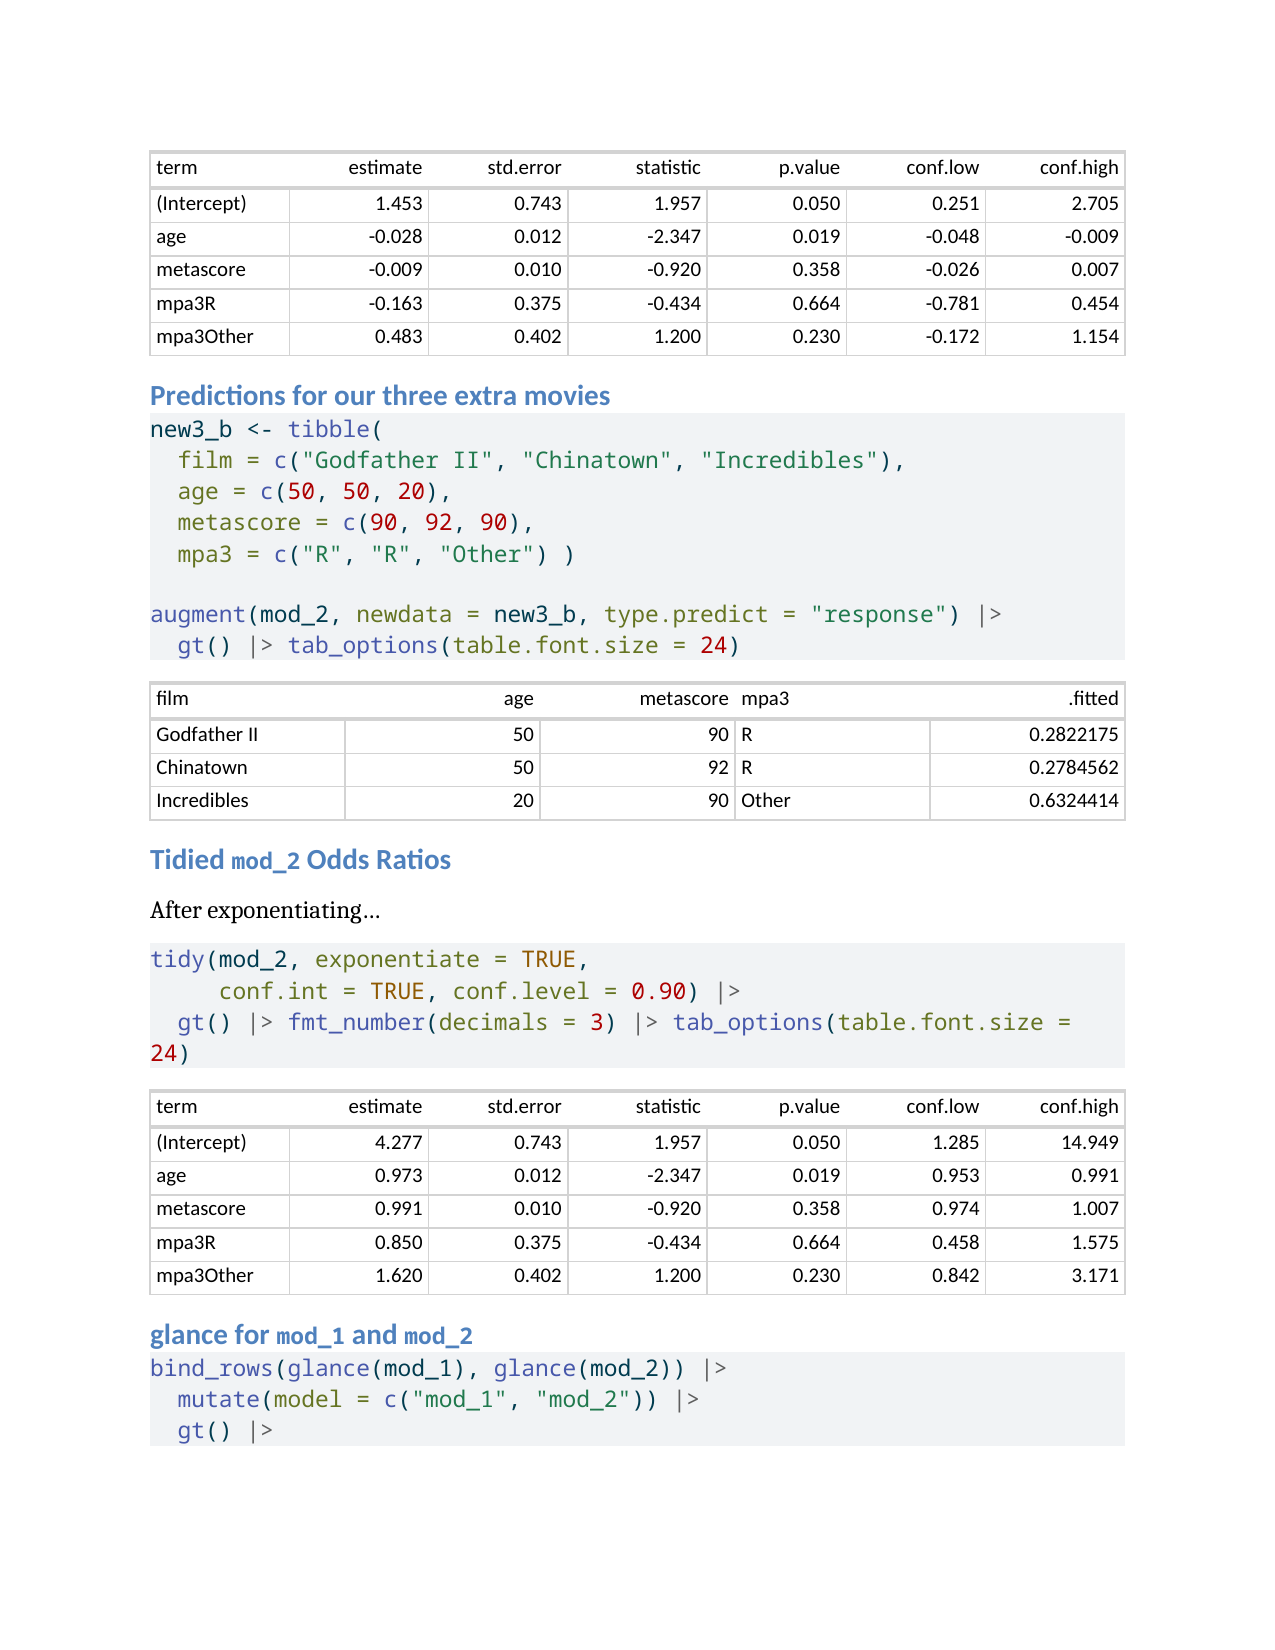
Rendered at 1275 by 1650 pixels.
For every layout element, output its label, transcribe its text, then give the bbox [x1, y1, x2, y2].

table_cell (Intercept) [151, 1129, 289, 1161]
table_cell -0.434 [569, 290, 706, 321]
table_cell 90 [541, 787, 734, 819]
table_header .fitted [930, 685, 1124, 717]
table_cell 1.957 [569, 190, 706, 222]
table_cell -0.920 [569, 257, 706, 288]
table_cell 0.2822175 [931, 721, 1124, 753]
table_header conf.high [986, 1093, 1124, 1125]
table_cell 0.454 [986, 290, 1124, 321]
table_cell -0.009 [290, 257, 428, 288]
subtitle Tidied mod_2 Odds Ratios [150, 841, 1125, 877]
table_cell 1.620 [290, 1262, 428, 1294]
table_cell 0.664 [708, 290, 846, 321]
table_cell 3.171 [986, 1262, 1124, 1294]
table_cell -2.347 [569, 1162, 706, 1194]
table_cell 1.957 [569, 1129, 706, 1161]
table_cell 0.230 [708, 1262, 846, 1294]
table_cell 0.743 [429, 1129, 567, 1161]
table_header conf.high [986, 154, 1124, 186]
table_cell 50 [346, 754, 539, 786]
table_cell 0.230 [708, 323, 846, 354]
table_cell Godfather II [151, 721, 344, 753]
table_cell 0.2784562 [931, 754, 1124, 786]
table_cell metascore [151, 257, 289, 288]
table_cell -0.434 [569, 1229, 706, 1261]
table_cell Other [736, 787, 929, 819]
table_header p.value [707, 1093, 846, 1125]
table_cell 1.200 [569, 1262, 706, 1294]
table_cell 0.358 [708, 1196, 846, 1227]
table_cell 20 [346, 787, 539, 819]
table_header mpa3 [735, 685, 930, 717]
table_cell -0.026 [847, 257, 985, 288]
table_cell 0.007 [986, 257, 1124, 288]
text After exponentiating… [150, 896, 1125, 924]
table_cell -0.048 [847, 223, 985, 255]
table_cell 1.200 [569, 323, 706, 354]
table_cell -0.028 [290, 223, 428, 255]
table_cell R [736, 721, 929, 753]
table_cell 2.705 [986, 190, 1124, 222]
table_cell 14.949 [986, 1129, 1124, 1161]
table_cell 0.010 [429, 1196, 567, 1227]
table_cell 0.019 [708, 223, 846, 255]
table_header estimate [289, 154, 428, 186]
table_cell 0.850 [290, 1229, 428, 1261]
table_header std.error [429, 154, 568, 186]
table_cell 1.285 [847, 1129, 985, 1161]
table_cell 0.842 [847, 1262, 985, 1294]
table_cell metascore [151, 1196, 289, 1227]
table_cell 0.402 [429, 1262, 567, 1294]
table_cell age [151, 223, 289, 255]
table_header conf.low [846, 1093, 986, 1125]
table_cell 0.375 [429, 290, 567, 321]
table_cell 0.991 [986, 1162, 1124, 1194]
table_cell mpa3R [151, 1229, 289, 1261]
table_header age [345, 685, 540, 717]
table_cell 0.664 [708, 1229, 846, 1261]
table_cell 92 [541, 754, 734, 786]
table_header p.value [707, 154, 846, 186]
table_cell 0.012 [429, 1162, 567, 1194]
table_cell -0.172 [847, 323, 985, 354]
table_cell (Intercept) [151, 190, 289, 222]
table_cell 1.007 [986, 1196, 1124, 1227]
table_cell 0.991 [290, 1196, 428, 1227]
table_cell 0.375 [429, 1229, 567, 1261]
table_cell -0.781 [847, 290, 985, 321]
table_cell 0.458 [847, 1229, 985, 1261]
table_header estimate [289, 1093, 428, 1125]
table_cell 0.743 [429, 190, 567, 222]
table_cell 1.575 [986, 1229, 1124, 1261]
text tidy(mod_2, exponentiate = TRUE, conf.int = TRUE, conf.level = 0.90) |> gt() |> fmt_number(decimals = 3) |> tab_options(table.font.size = 24) [150, 943, 1125, 1068]
table_cell 1.453 [290, 190, 428, 222]
subtitle glance for mod_1 and mod_2 [150, 1316, 1125, 1352]
table_cell -0.009 [986, 223, 1124, 255]
table_header statistic [568, 1093, 707, 1125]
table_cell 90 [541, 721, 734, 753]
table_cell 4.277 [290, 1129, 428, 1161]
table_cell R [736, 754, 929, 786]
table_cell mpa3Other [151, 1262, 289, 1294]
table_cell Incredibles [151, 787, 344, 819]
table_cell Chinatown [151, 754, 344, 786]
table_cell 0.010 [429, 257, 567, 288]
table_cell 0.358 [708, 257, 846, 288]
table_cell 1.154 [986, 323, 1124, 354]
table_cell 0.050 [708, 190, 846, 222]
table_cell 0.974 [847, 1196, 985, 1227]
table_cell 50 [346, 721, 539, 753]
table_cell 0.251 [847, 190, 985, 222]
table_cell mpa3R [151, 290, 289, 321]
table_header statistic [568, 154, 707, 186]
table_cell mpa3Other [151, 323, 289, 354]
table_cell 0.6324414 [931, 787, 1124, 819]
text new3_b <- tibble( film = c("Godfather II", "Chinatown", "Incredibles"), age = c(50, 50, 20), metascore = c(90, 92, 90), mpa3 = c("R", "R", "Other") ) augment(mod_2, newdata = new3_b, type.predict = "response") |> gt() |> tab_options(table.font.size = 24) [150, 413, 1125, 660]
table_cell 0.953 [847, 1162, 985, 1194]
table_header term [151, 154, 289, 186]
table_cell 0.050 [708, 1129, 846, 1161]
table_header metascore [540, 685, 735, 717]
table_cell -2.347 [569, 223, 706, 255]
table_cell 0.402 [429, 323, 567, 354]
table_cell 0.019 [708, 1162, 846, 1194]
table_cell age [151, 1162, 289, 1194]
table_cell 0.012 [429, 223, 567, 255]
table_cell -0.163 [290, 290, 428, 321]
table_header term [151, 1093, 289, 1125]
table_cell 0.973 [290, 1162, 428, 1194]
table_cell 0.483 [290, 323, 428, 354]
table_header film [151, 685, 345, 717]
table_cell -0.920 [569, 1196, 706, 1227]
table_header std.error [429, 1093, 568, 1125]
subtitle Predictions for our three extra movies [150, 377, 1125, 413]
table_header conf.low [846, 154, 986, 186]
